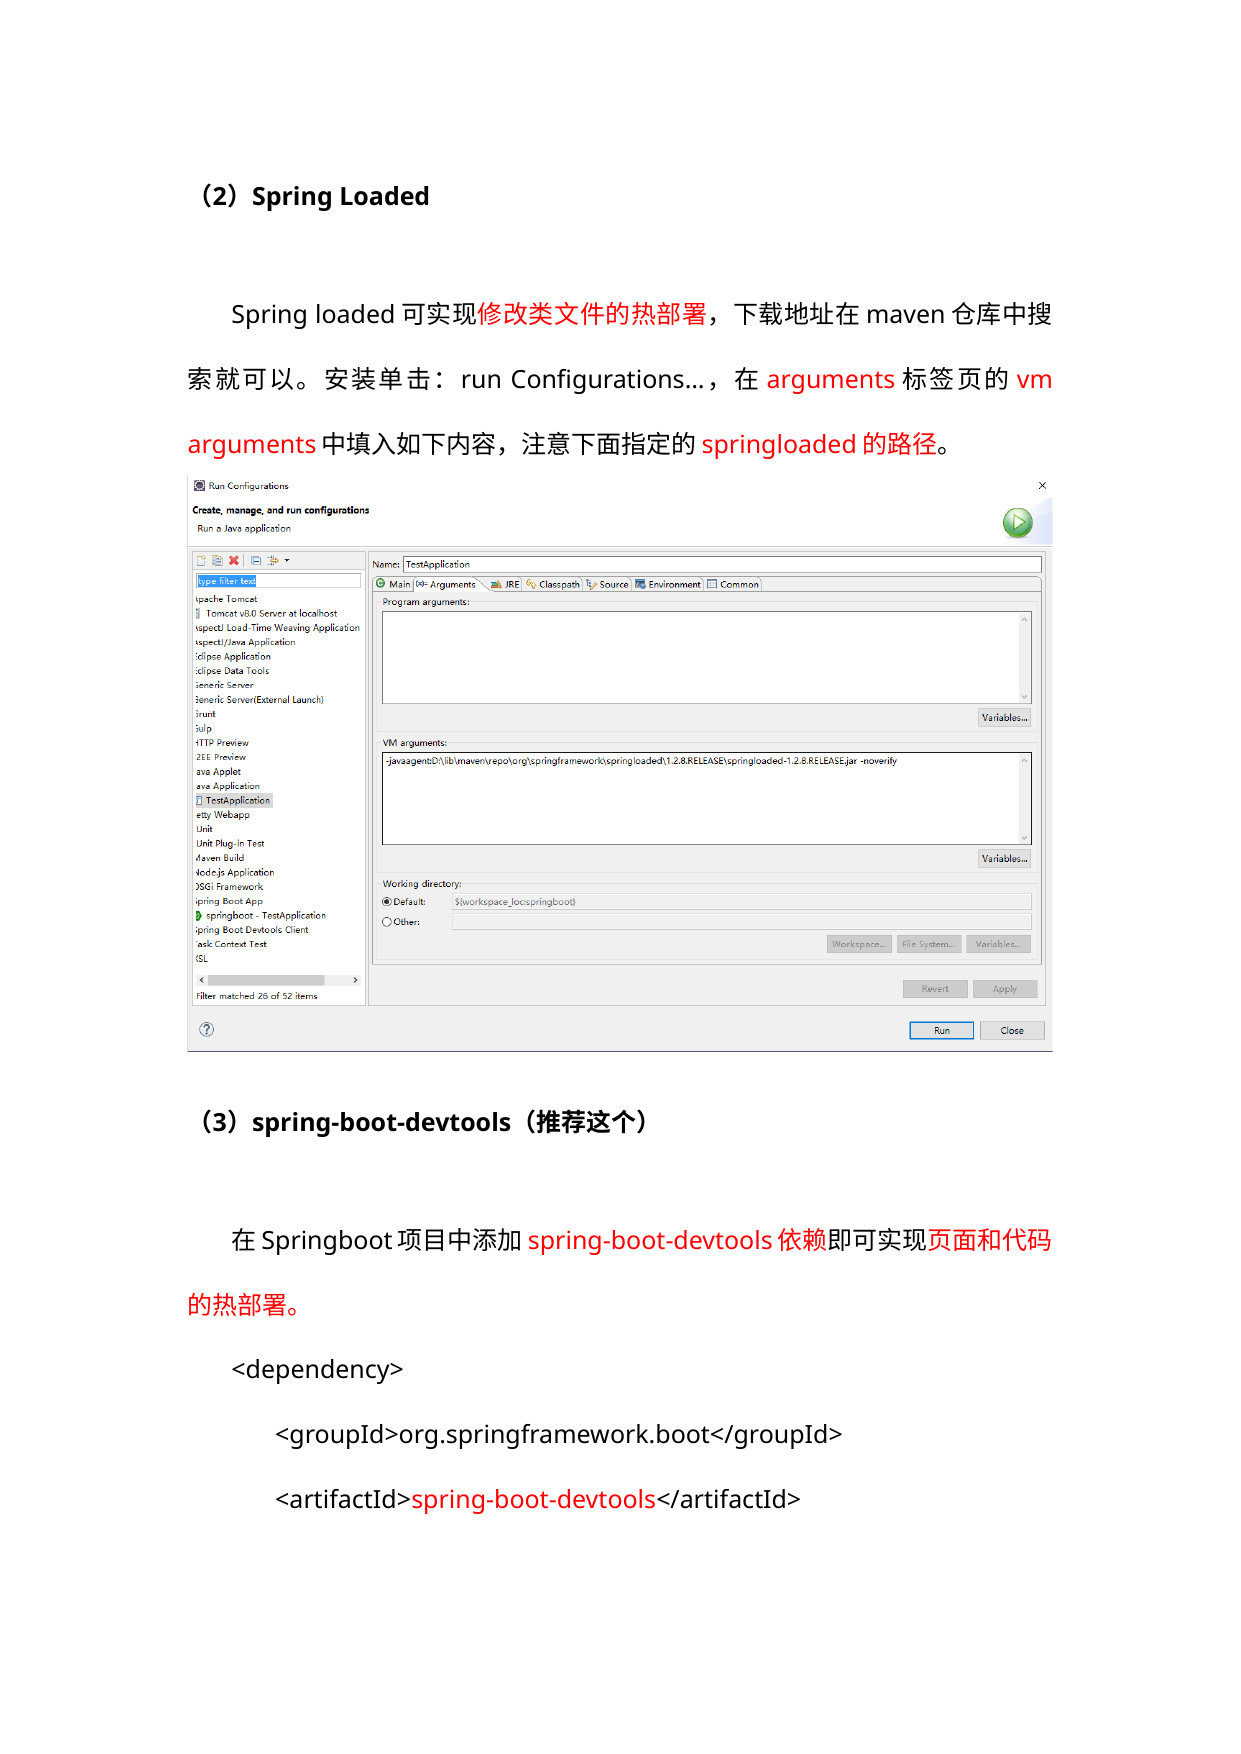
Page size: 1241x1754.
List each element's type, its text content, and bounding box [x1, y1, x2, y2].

text <groupId>org.springframework.boot</groupId> [187, 1401, 1053, 1466]
subtitle （3）spring-boot-devtools（推荐这个） [187, 1088, 1053, 1153]
text Spring loaded可实现修改类文件的热部署，下载地址在maven仓库中搜索就可以。安装单击：run Configurations…，在arguments标签页的vm arguments中填入如下内容，注意下面指定的springloaded的路径。 [187, 281, 1053, 475]
text 在Springboot项目中添加spring-boot-devtools依赖即可实现页面和代码的热部署。 [187, 1206, 1053, 1336]
text <dependency> [187, 1336, 1053, 1401]
picture [187, 475, 1053, 1052]
text <artifactId>spring-boot-devtools</artifactId> [187, 1466, 1053, 1531]
subtitle （2）Spring Loaded [187, 162, 1053, 227]
